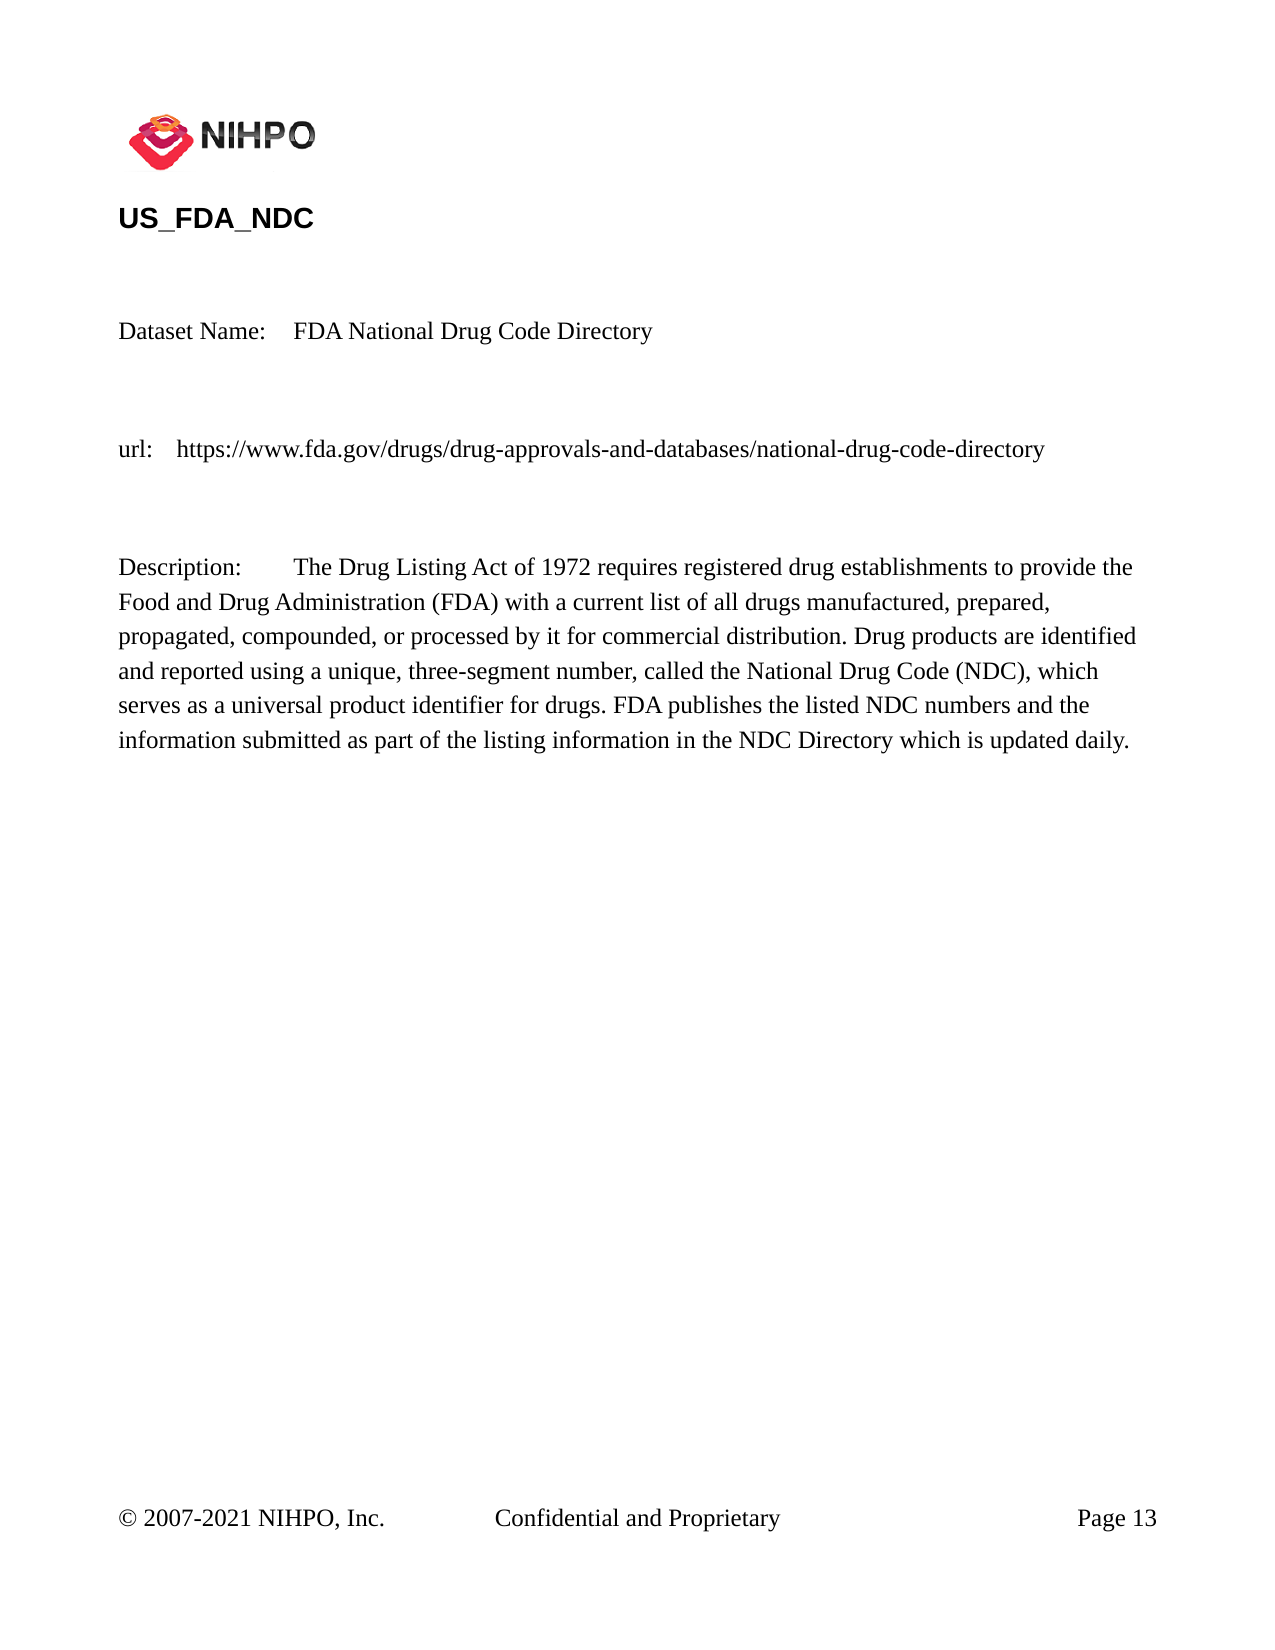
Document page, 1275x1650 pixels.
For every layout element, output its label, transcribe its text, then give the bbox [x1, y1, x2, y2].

subtitle US_FDA_NDC [118, 201, 1157, 235]
picture [123, 111, 316, 172]
text Description: The Drug Listing Act of 1972 requires registered drug establishments to provide the Food and Drug Administration (FDA) with a current list of all drugs manufactured, prepared, propagated, compounded, or processed by it for commercial distribution. Drug products are identified and reported using a unique, three-segment number, called the National Drug Code (NDC), which serves as a universal product identifier for drugs. FDA publishes the listed NDC numbers and the information submitted as part of the listing information in the NDC Directory which is updated daily. [118, 483, 1157, 753]
text Dataset Name: FDA National Drug Code Directory [118, 247, 1157, 345]
text url: https://www.fda.gov/drugs/drug-approvals-and-databases/national-drug-code-directory [118, 365, 1157, 463]
